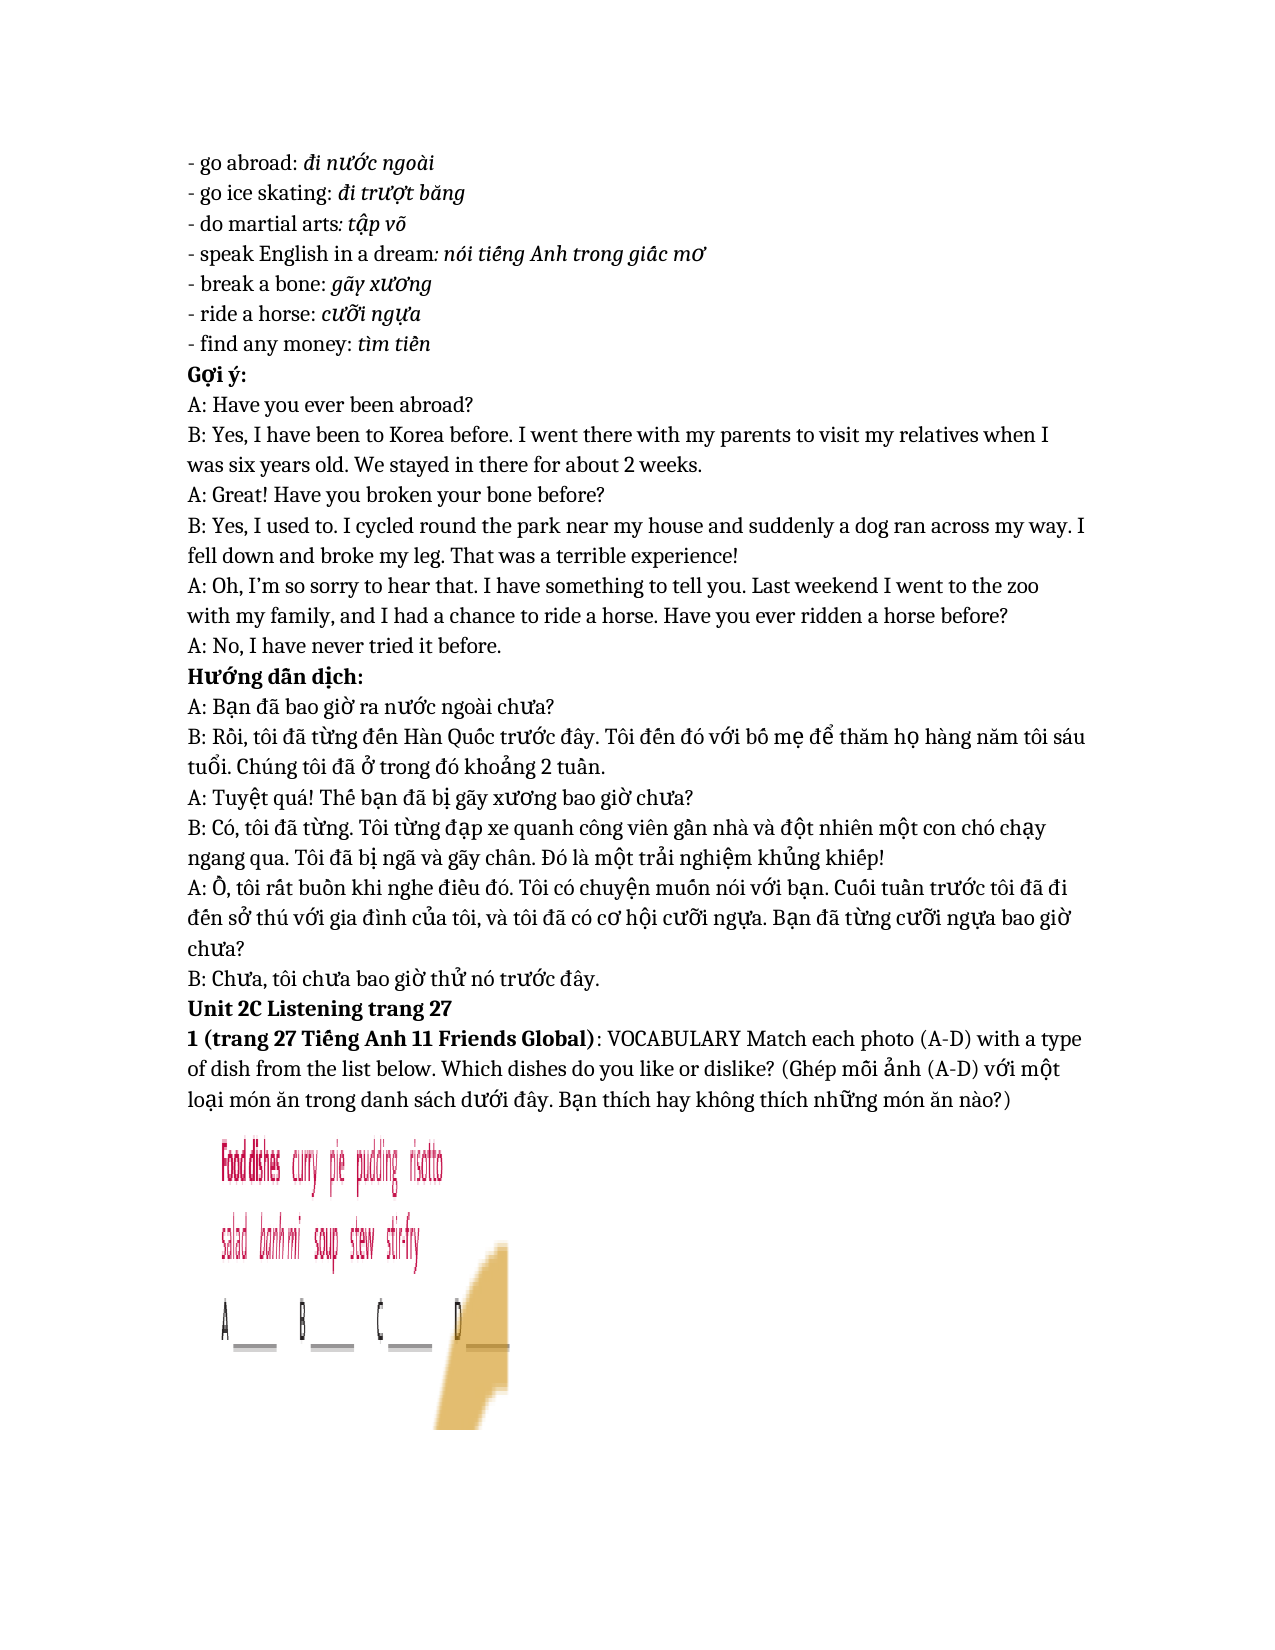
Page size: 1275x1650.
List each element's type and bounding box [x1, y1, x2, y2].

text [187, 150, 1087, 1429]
picture [206, 1116, 519, 1430]
